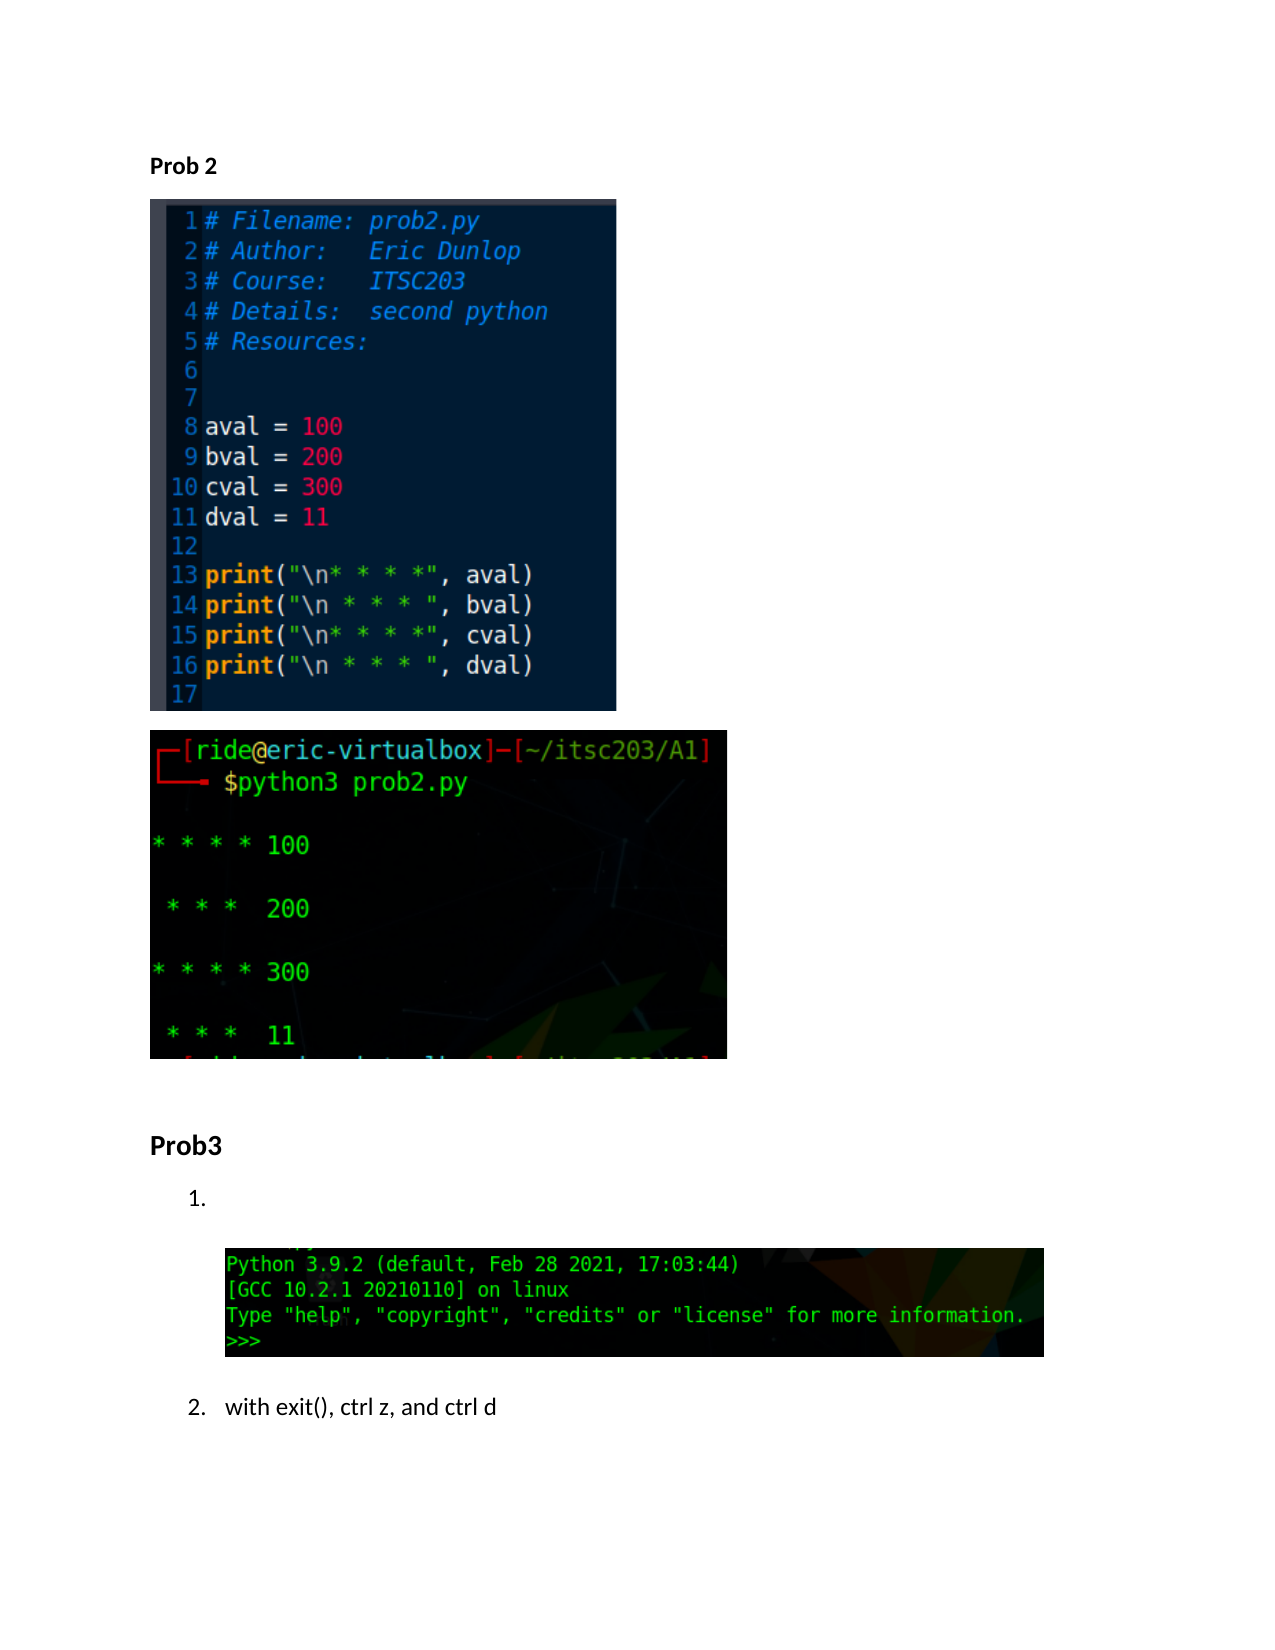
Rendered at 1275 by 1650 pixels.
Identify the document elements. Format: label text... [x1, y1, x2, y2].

picture [225, 1248, 1044, 1357]
picture [150, 730, 728, 1059]
list with exit(), ctrl z, and ctrl d [187, 1392, 1125, 1422]
text Prob 2 [150, 150, 1125, 181]
text Prob3 [150, 1127, 1125, 1163]
picture [150, 199, 617, 711]
